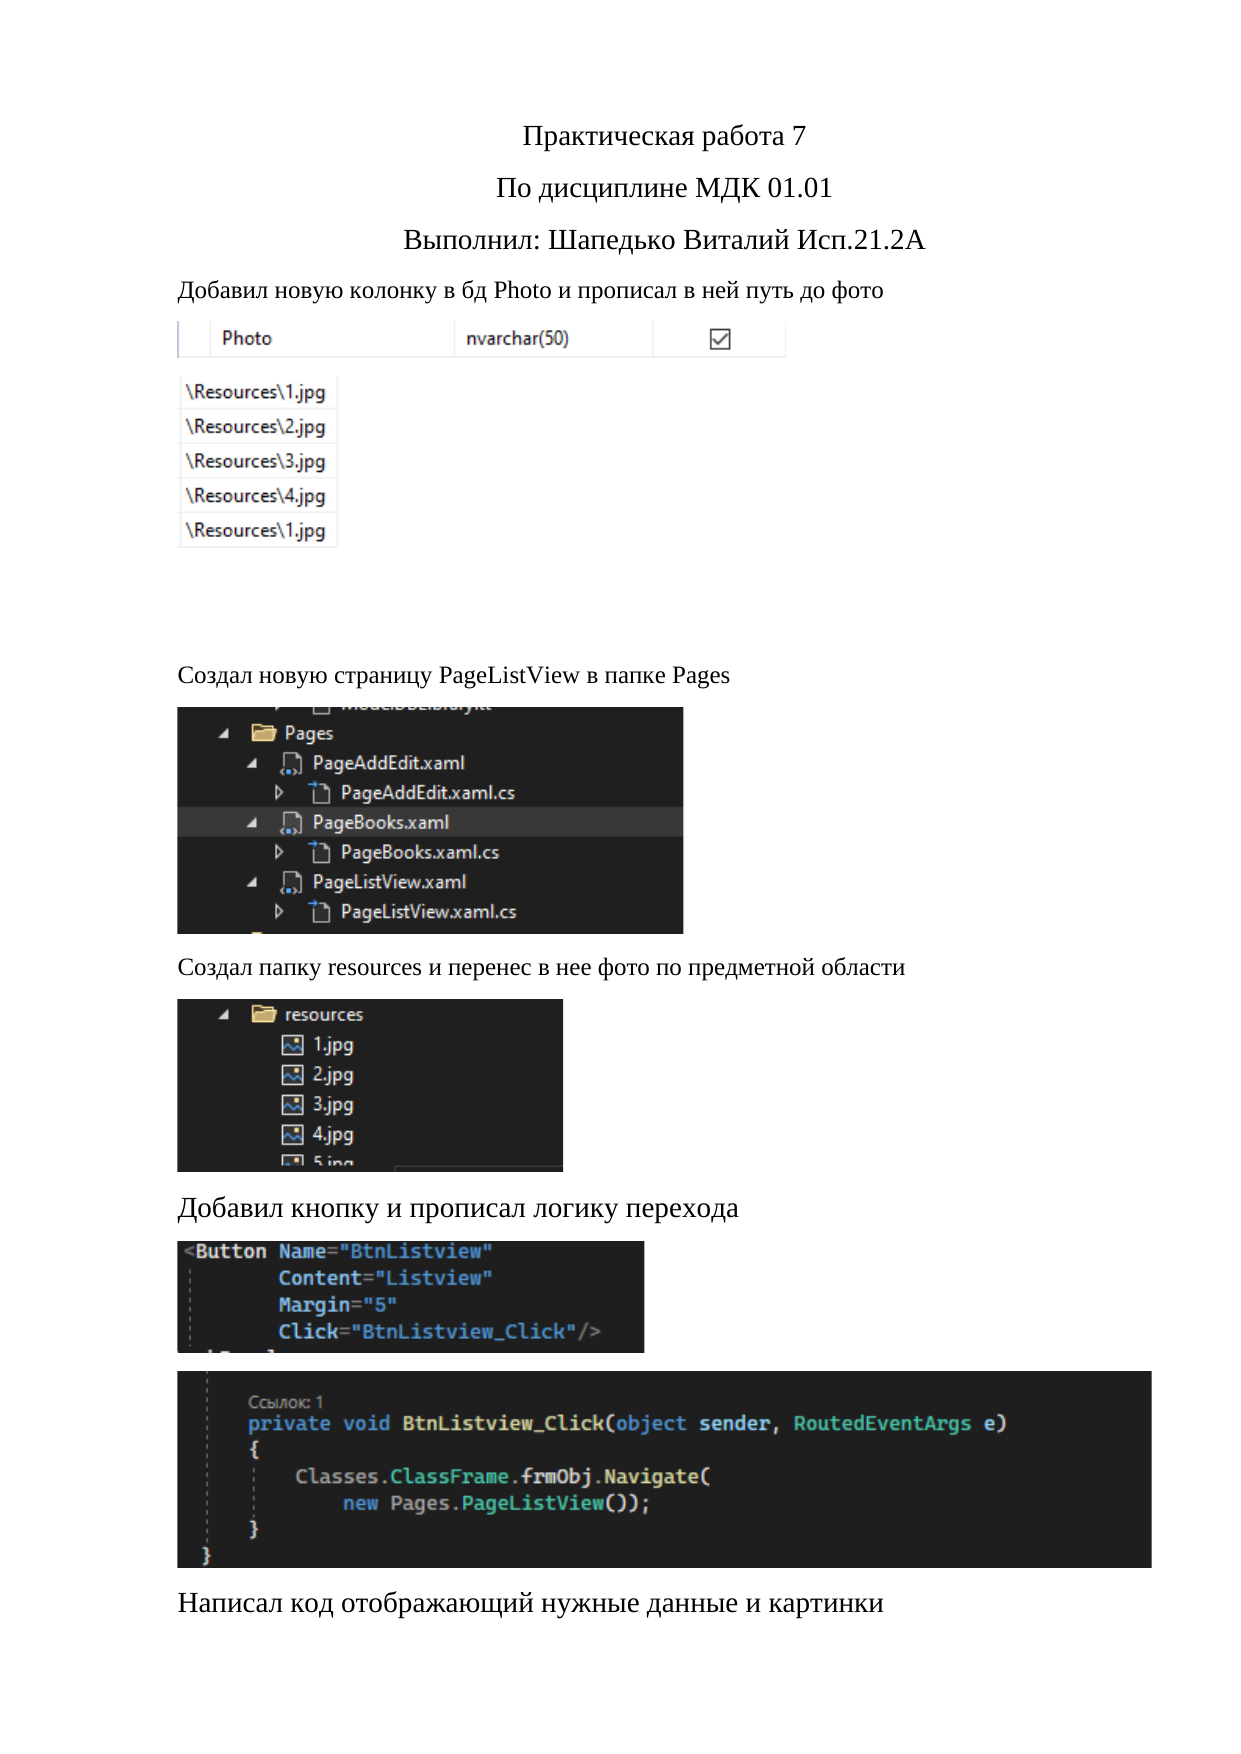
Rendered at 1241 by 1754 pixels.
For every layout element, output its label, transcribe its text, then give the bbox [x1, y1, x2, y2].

text Добавил кнопку и прописал логику перехода [177, 1190, 1152, 1223]
text Выполнил: Шапедько Виталий Исп.21.2А [177, 222, 1152, 256]
text Создал папку resources и перенес в нее фото по предметной области [177, 952, 1152, 981]
picture [177, 1241, 645, 1353]
picture [177, 321, 787, 358]
picture [177, 376, 340, 548]
text По дисциплине МДК 01.01 [177, 170, 1152, 204]
picture [177, 1371, 1152, 1568]
picture [177, 999, 564, 1172]
text Практическая работа 7 [177, 118, 1152, 152]
picture [177, 707, 684, 934]
text Добавил новую колонку в бд Photo и прописал в ней путь до фото [177, 275, 1152, 303]
text Написал код отображающий нужные данные и картинки [177, 1586, 1152, 1619]
text Создал новую страницу PageListView в папке Pages [177, 660, 1152, 689]
